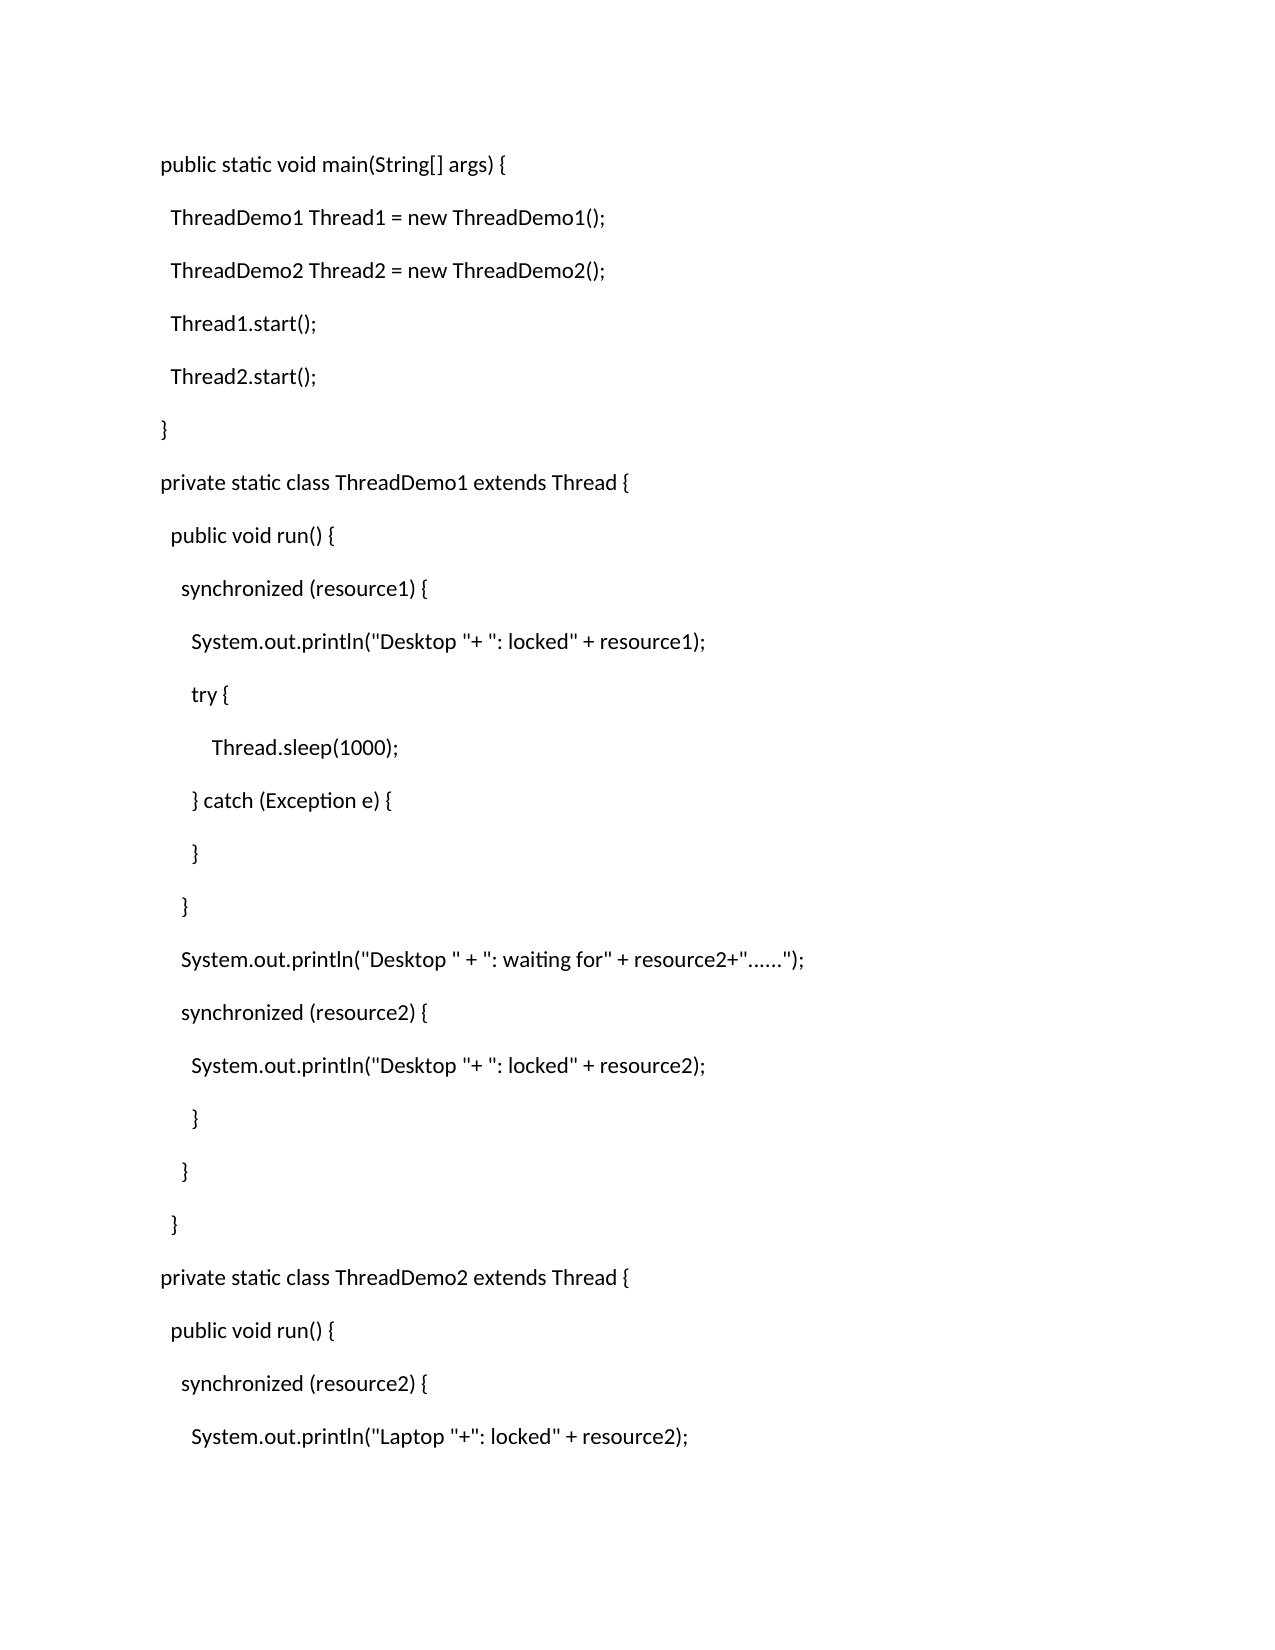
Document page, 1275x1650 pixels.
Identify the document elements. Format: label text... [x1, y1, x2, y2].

text synchronized (resource2) { [150, 998, 1125, 1026]
text public static void main(String[] args) { [150, 150, 1125, 178]
text Thread1.start(); [150, 309, 1125, 337]
text synchronized (resource1) { [150, 574, 1125, 602]
text public void run() { [150, 1316, 1125, 1344]
text } [150, 415, 1125, 443]
text synchronized (resource2) { [150, 1369, 1125, 1397]
text private static class ThreadDemo1 extends Thread { [150, 468, 1125, 496]
text ThreadDemo2 Thread2 = new ThreadDemo2(); [150, 256, 1125, 284]
text } [150, 1210, 1125, 1238]
text System.out.println("Desktop "+ ": locked" + resource2); [150, 1051, 1125, 1079]
text } [150, 892, 1125, 920]
text } [150, 839, 1125, 867]
text System.out.println("Laptop "+": locked" + resource2); [150, 1422, 1125, 1451]
text private static class ThreadDemo2 extends Thread { [150, 1263, 1125, 1291]
text public void run() { [150, 521, 1125, 549]
text ThreadDemo1 Thread1 = new ThreadDemo1(); [150, 203, 1125, 231]
text System.out.println("Desktop " + ": waiting for" + resource2+"......"); [150, 945, 1125, 973]
text Thread.sleep(1000); [150, 733, 1125, 761]
text } [150, 1157, 1125, 1185]
text try { [150, 680, 1125, 708]
text Thread2.start(); [150, 362, 1125, 390]
text } [150, 1104, 1125, 1132]
text System.out.println("Desktop "+ ": locked" + resource1); [150, 627, 1125, 655]
text } catch (Exception e) { [150, 786, 1125, 814]
